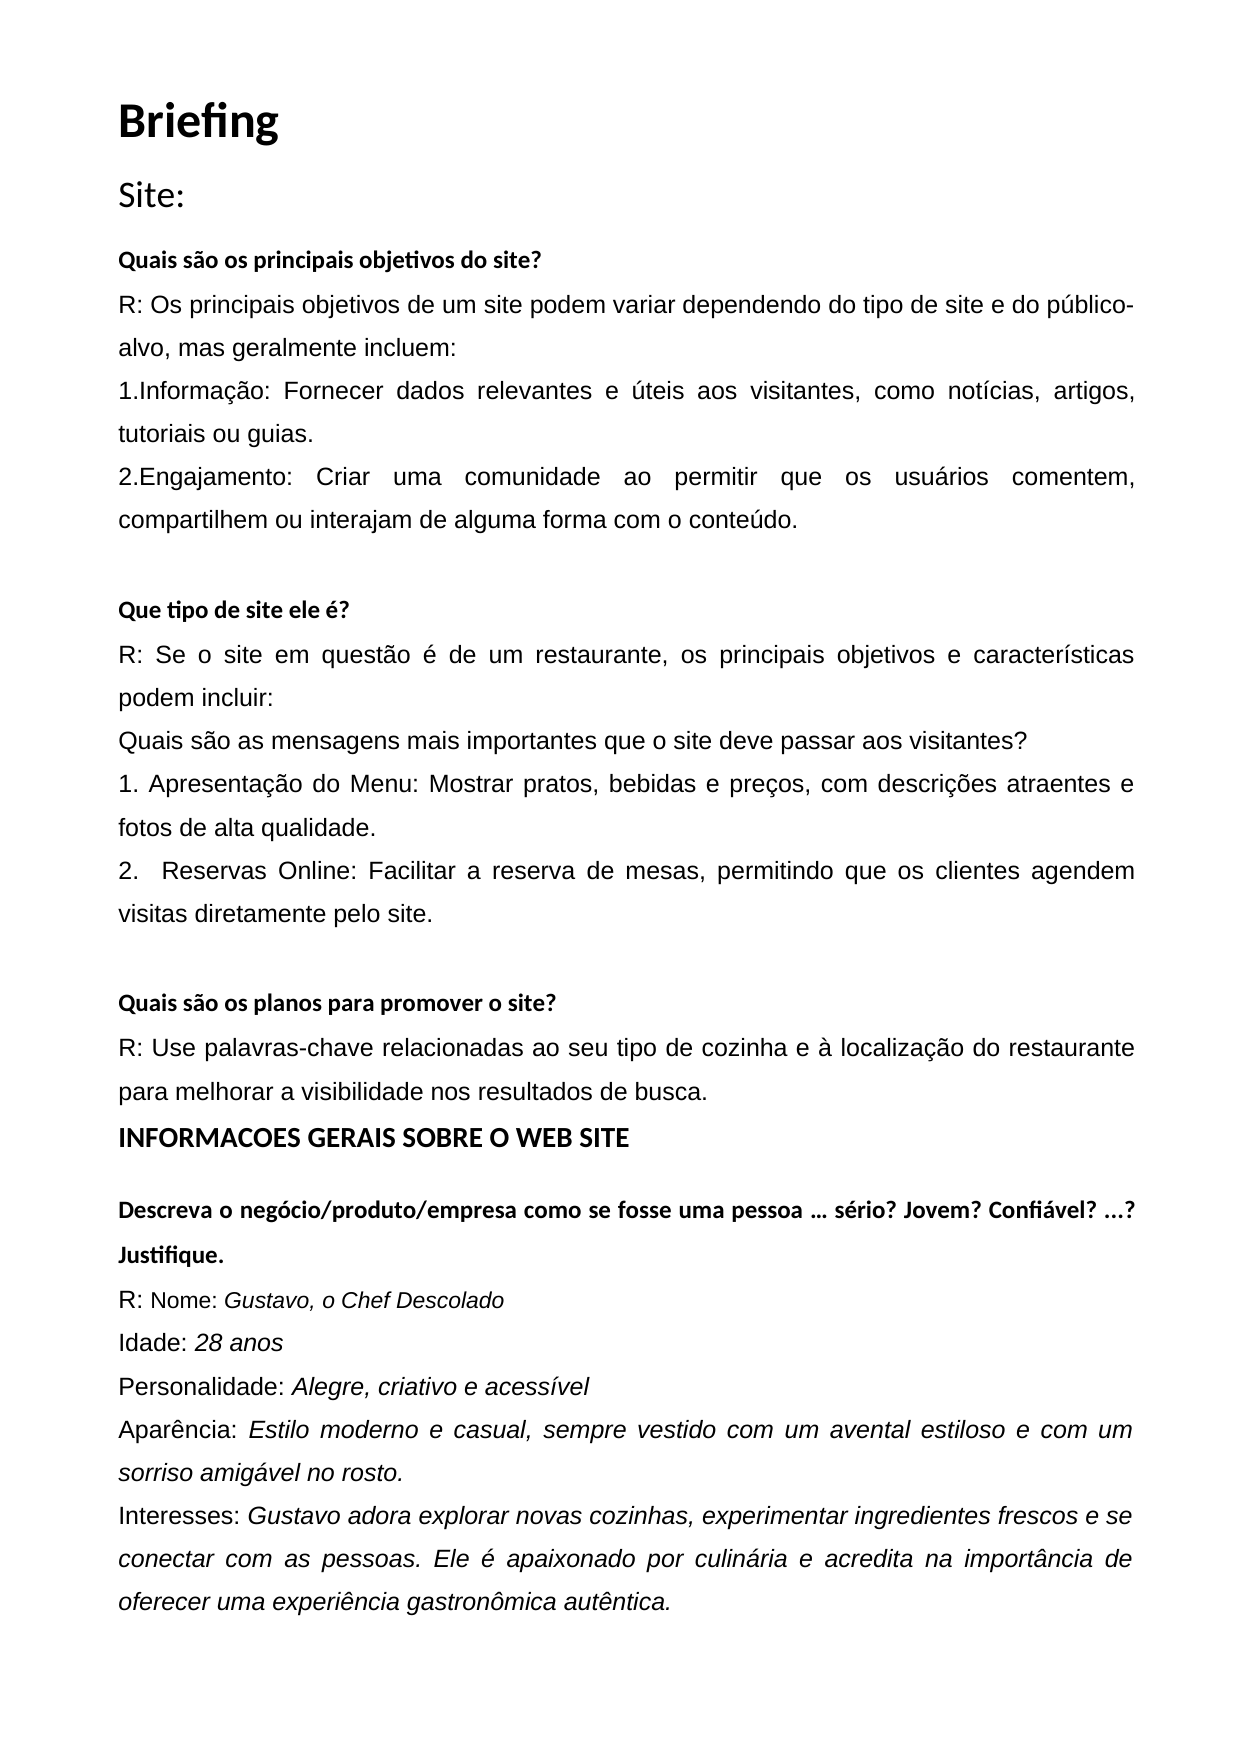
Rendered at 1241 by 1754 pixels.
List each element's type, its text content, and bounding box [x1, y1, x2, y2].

text 2. Reservas Online: Facilitar a reserva de mesas, permitindo que os clientes agendem visitas diretamente pelo site. [118, 856, 1137, 927]
text Que tipo de site ele é? [118, 594, 1137, 625]
text Quais são as mensagens mais importantes que o site deve passar aos visitantes? [118, 726, 1137, 755]
text 1.Informação: Fornecer dados relevantes e úteis aos visitantes, como notícias, artigos, tutoriais ou guias. [118, 376, 1137, 448]
text INFORMACOES GERAIS SOBRE O WEB SITE [118, 1119, 1137, 1155]
text R: Os principais objetivos de um site podem variar dependendo do tipo de site e do público-alvo, mas geralmente incluem: [118, 290, 1137, 362]
text Quais são os principais objetivos do site? [118, 244, 1137, 274]
text Interesses: Gustavo adora explorar novas cozinhas, experimentar ingredientes frescos e se conectar com as pessoas. Ele é apaixonado por culinária e acredita na importância de oferecer uma experiência gastronômica autêntica. [118, 1501, 1137, 1616]
text Personalidade: Alegre, criativo e acessível [118, 1372, 1137, 1400]
text Aparência: Estilo moderno e casual, sempre vestido com um avental estiloso e com um sorriso amigável no rosto. [118, 1415, 1137, 1487]
text R: Se o site em questão é de um restaurante, os principais objetivos e características podem incluir: [118, 640, 1137, 712]
text Quais são os planos para promover o site? [118, 988, 1137, 1018]
text R: Nome: Gustavo, o Chef Descolado [118, 1285, 1137, 1314]
text R: Use palavras-chave relacionadas ao seu tipo de cozinha e à localização do restaurante para melhorar a visibilidade nos resultados de busca. [118, 1033, 1137, 1105]
text 1. Apresentação do Menu: Mostrar pratos, bebidas e preços, com descrições atraentes e fotos de alta qualidade. [118, 769, 1137, 841]
text Site: [118, 171, 1137, 216]
text Descreva o negócio/produto/empresa como se fosse uma pessoa … sério? Jovem? Confiável? ...? Justifique. [118, 1194, 1137, 1270]
text 2.Engajamento: Criar uma comunidade ao permitir que os usuários comentem, compartilhem ou interajam de alguma forma com o conteúdo. [118, 462, 1137, 534]
text Briefing [118, 89, 1137, 150]
text Idade: 28 anos [118, 1328, 1137, 1357]
